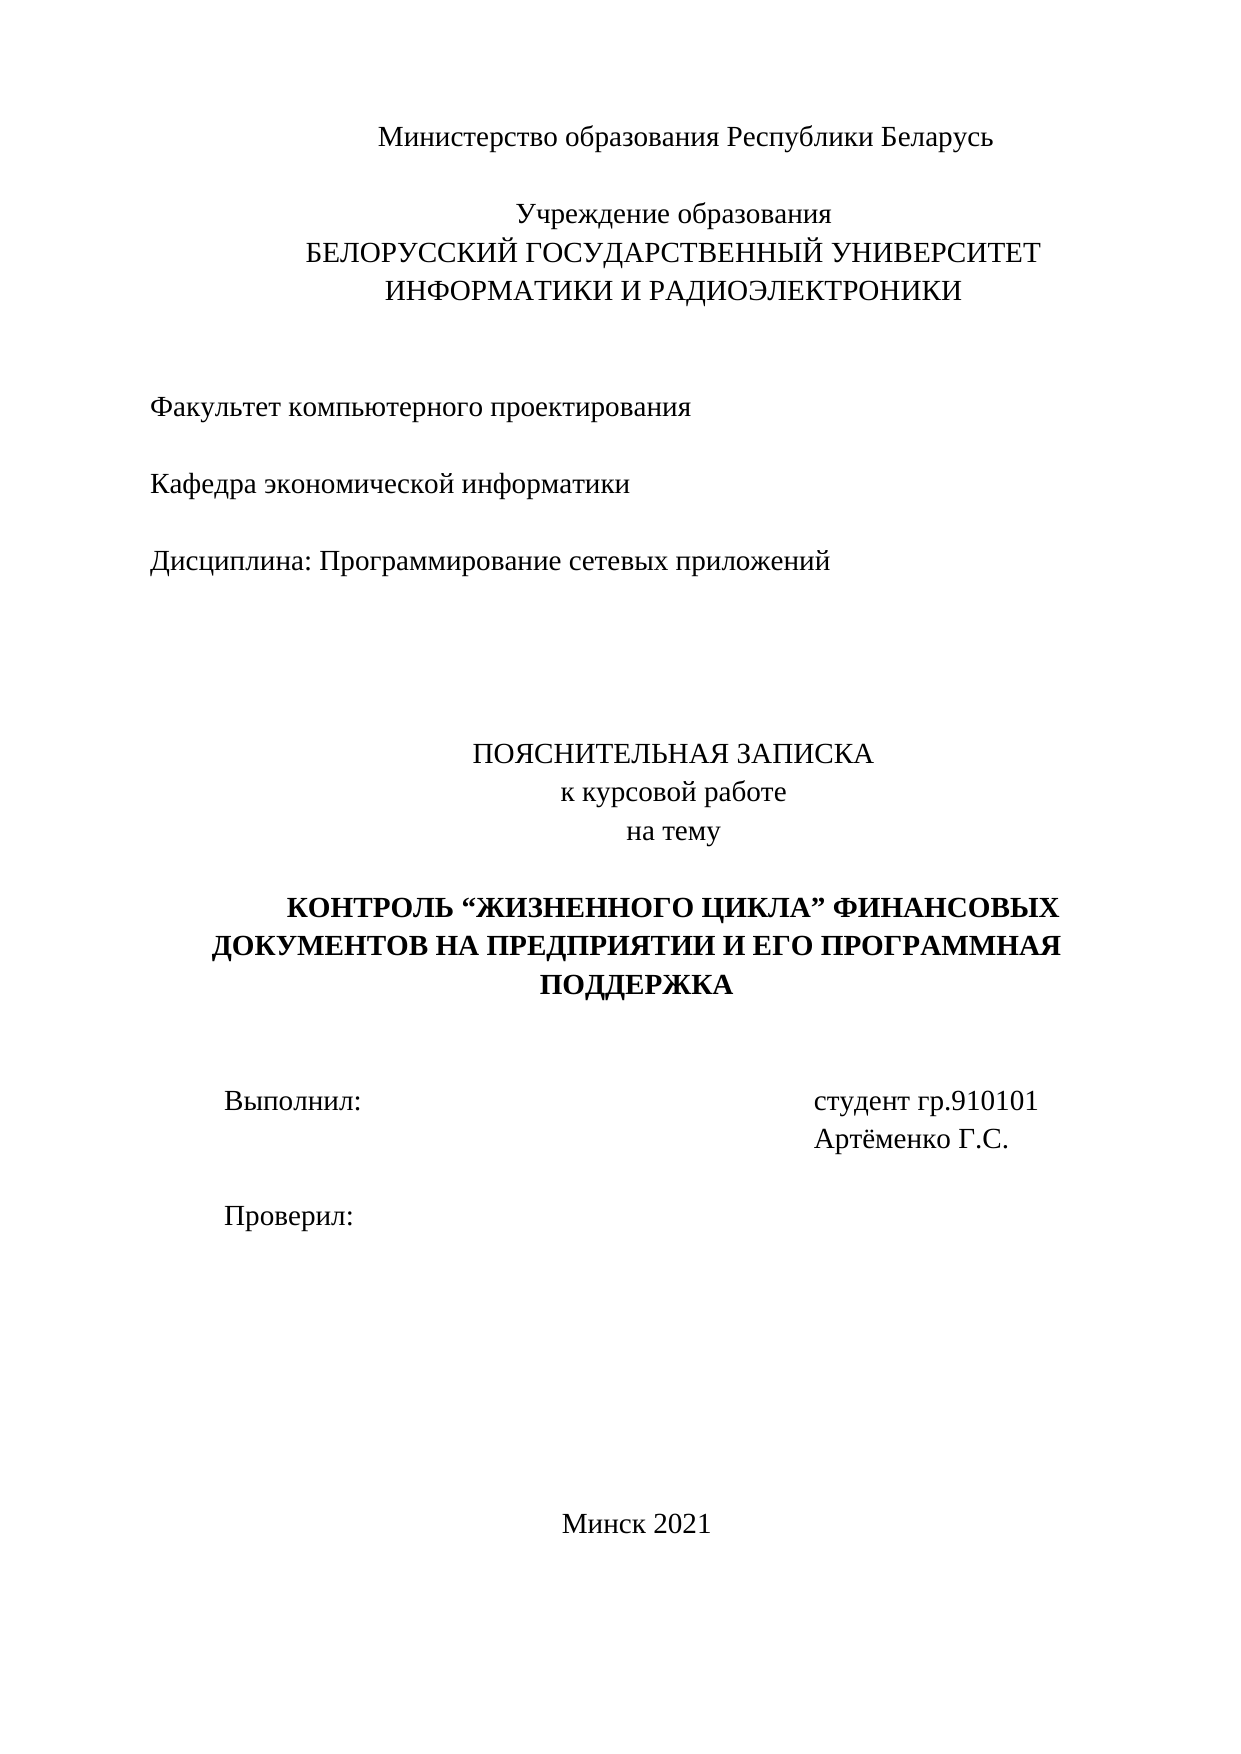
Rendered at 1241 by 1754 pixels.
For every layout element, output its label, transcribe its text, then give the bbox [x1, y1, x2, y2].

text ПОЯСНИТЕЛЬНАЯ ЗАПИСКА [150, 736, 1123, 769]
text на тему [150, 813, 1123, 846]
text Факультет компьютерного проектирования [150, 389, 1123, 422]
text Артёменко Г.С. [740, 1121, 1123, 1155]
text БЕЛОРУССКИЙ ГОСУДАРСТВЕННЫЙ УНИВЕРСИТЕТ [150, 235, 1123, 268]
text к курсовой работе [150, 774, 1123, 808]
text Проверил: [150, 1198, 1123, 1232]
text Министерство образования Республики Беларусь [224, 119, 1123, 153]
text КОНТРОЛЬ “ЖИЗНЕННОГО ЦИКЛА” ФИНАНСОВЫХ ДОКУМЕНТОВ НА ПРЕДПРИЯТИИ И ЕГО ПРОГРАММНАЯ ПОДДЕРЖКА [150, 890, 1123, 1001]
text Минск 2021 [150, 1507, 1123, 1540]
text ИНФОРМАТИКИ И РАДИОЭЛЕКТРОНИКИ [150, 273, 1123, 307]
text Учреждение образования [150, 196, 1123, 230]
text Дисциплина: Программирование сетевых приложений [150, 504, 1123, 577]
text Кафедра экономической информатики [150, 427, 1123, 499]
text Выполнил: студент гр.910101 [150, 1083, 1123, 1116]
